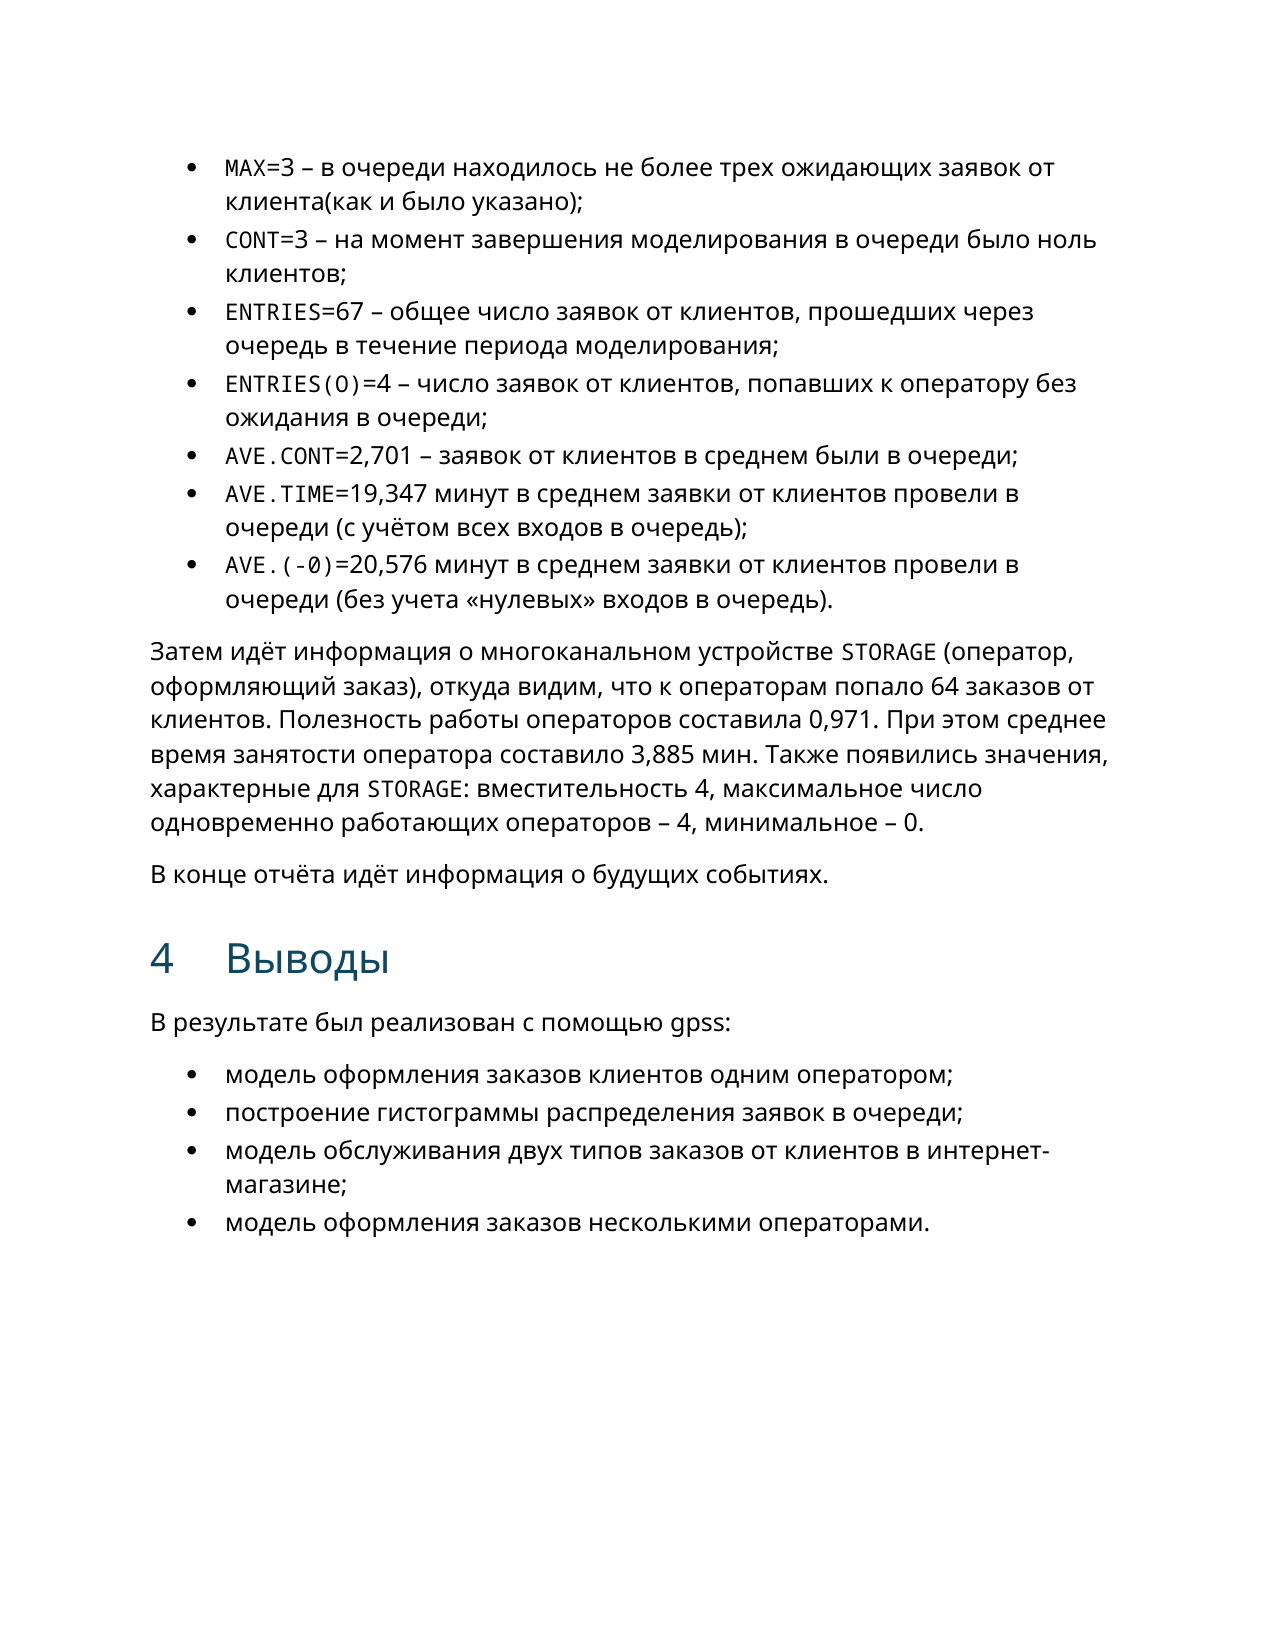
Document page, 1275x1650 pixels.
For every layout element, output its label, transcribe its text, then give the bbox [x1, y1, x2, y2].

list AVE.TIME=19,347 минут в среднем заявки от клиентов провели в очереди (с учётом всех входов в очередь); [187, 475, 1125, 543]
text В результате был реализован с помощью gpss: [150, 1004, 1125, 1038]
list ENTRIES(O)=4 – число заявок от клиентов, попавших к оператору без ожидания в очереди; [187, 366, 1125, 434]
list построение гистограммы распределения заявок в очереди; [187, 1095, 1125, 1129]
subtitle 4 Выводы [150, 929, 1125, 986]
list модель обслуживания двух типов заказов от клиентов в интернет-магазине; [187, 1133, 1125, 1201]
text Затем идёт информация о многоканальном устройстве STORAGE (оператор, оформляющий заказ), откуда видим, что к операторам попало 64 заказов от клиентов. Полезность работы операторов составила 0,971. При этом среднее время занятости оператора составило 3,885 мин. Также появились значения, характерные для STORAGE: вместительность 4, максимальное число одновременно работающих операторов – 4, минимальное – 0. [150, 634, 1125, 838]
list CONT=3 – на момент завершения моделирования в очереди было ноль клиентов; [187, 222, 1125, 290]
list ENTRIES=67 – общее число заявок от клиентов, прошедших через очередь в течение периода моделирования; [187, 294, 1125, 362]
text В конце отчёта идёт информация о будущих событиях. [150, 857, 1125, 891]
list AVE.CONT=2,701 – заявок от клиентов в среднем были в очереди; [187, 437, 1125, 472]
list AVE.(-0)=20,576 минут в среднем заявки от клиентов провели в очереди (без учета «нулевых» входов в очередь). [187, 547, 1125, 615]
list модель оформления заказов клиентов одним оператором; [187, 1057, 1125, 1091]
list MAX=3 – в очереди находилось не более трех ожидающих заявок от клиента(как и было указано); [187, 150, 1125, 218]
list модель оформления заказов несколькими операторами. [187, 1204, 1125, 1239]
